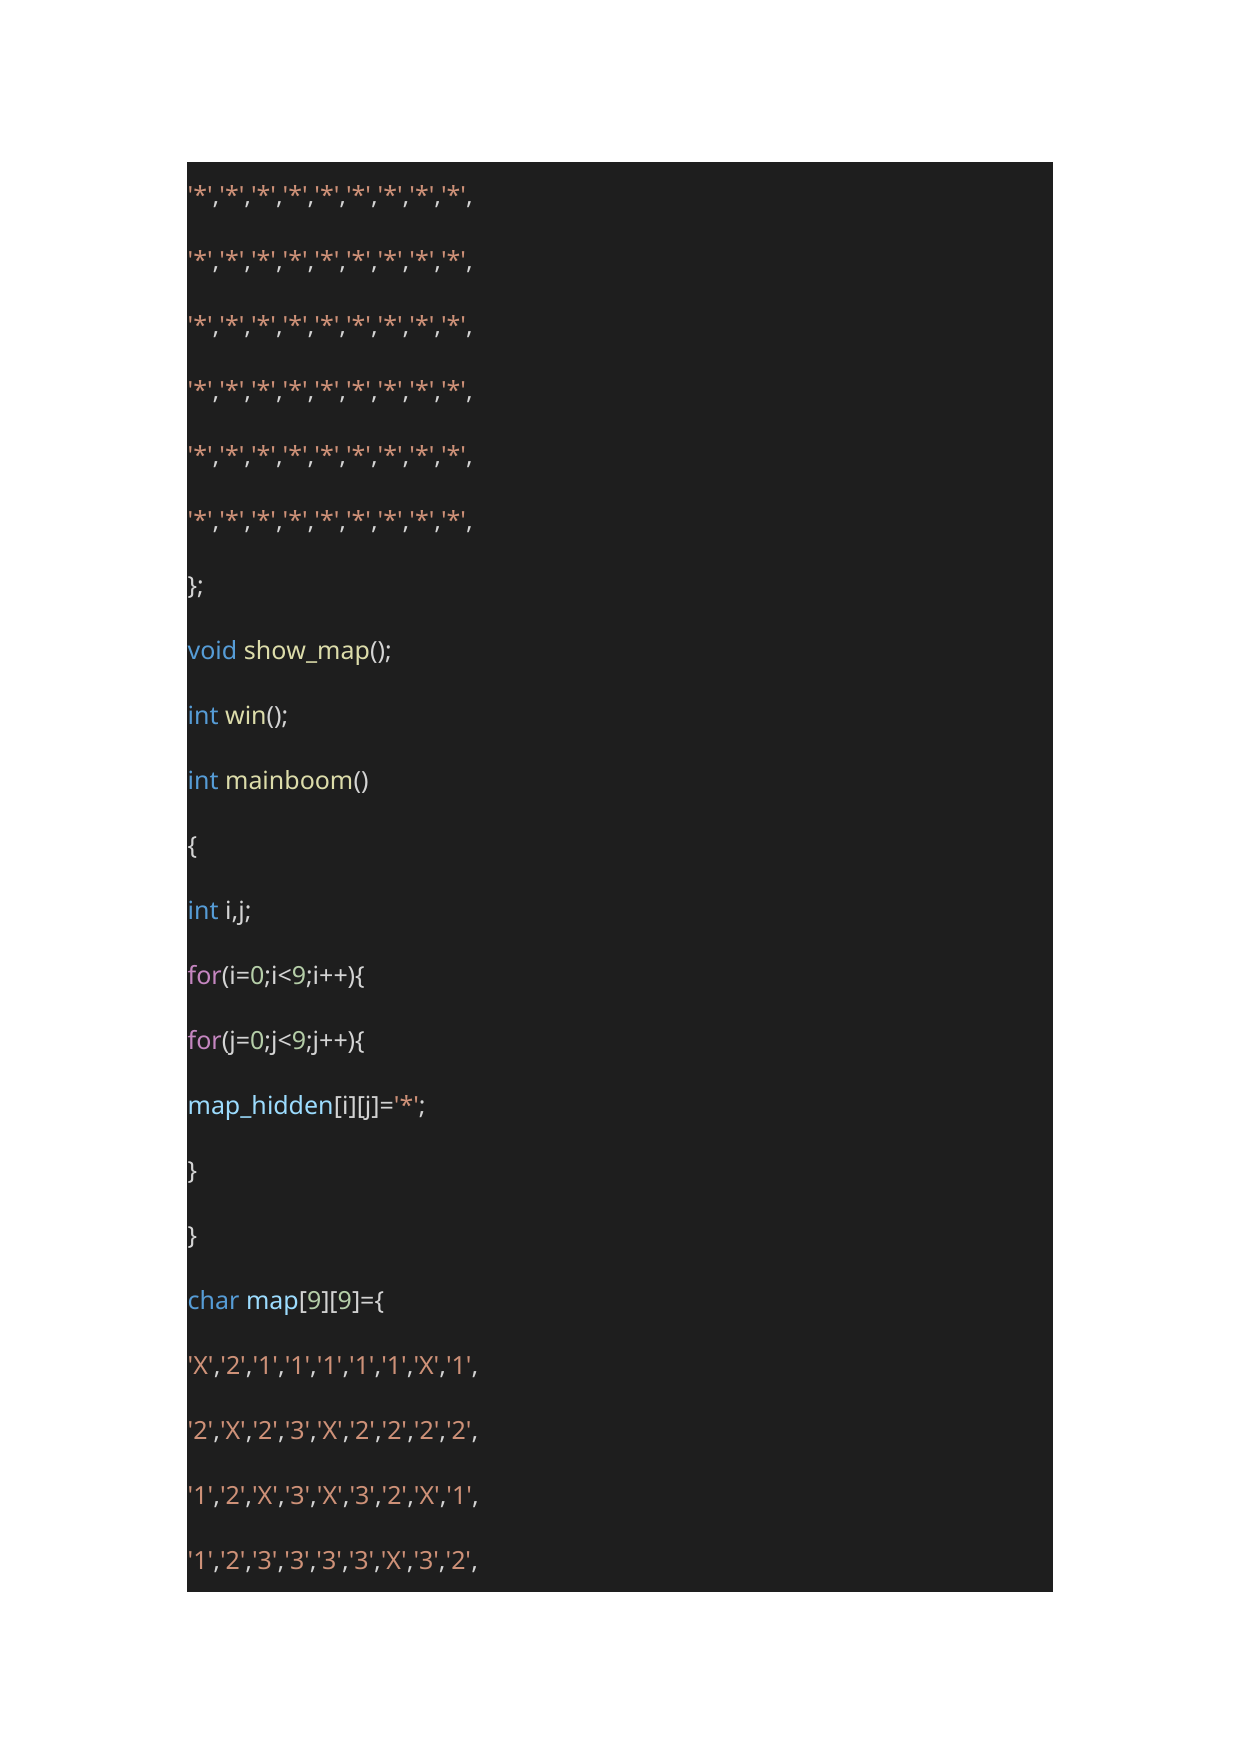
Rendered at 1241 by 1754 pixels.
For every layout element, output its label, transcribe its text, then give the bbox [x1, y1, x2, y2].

text int win(); [187, 682, 1053, 747]
text for(i=0;i<9;i++){ [187, 942, 1053, 1007]
text } [187, 1137, 1053, 1202]
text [187, 162, 1053, 227]
text void show_map(); [187, 617, 1053, 682]
text '*','*','*','*','*','*','*','*','*', [187, 487, 1053, 552]
text '1','2','3','3','3','3','X','3','2', [187, 1527, 1053, 1592]
text '*','*','*','*','*','*','*','*','*', [187, 422, 1053, 487]
text map_hidden[i][j]='*'; [187, 1072, 1053, 1137]
text '2','X','2','3','X','2','2','2','2', [187, 1397, 1053, 1462]
text int mainboom() [187, 747, 1053, 812]
text for(j=0;j<9;j++){ [187, 1007, 1053, 1072]
text '*','*','*','*','*','*','*','*','*', [187, 292, 1053, 357]
text 'X','2','1','1','1','1','1','X','1', [187, 1332, 1053, 1397]
text char map[9][9]={ [187, 1267, 1053, 1332]
text '1','2','X','3','X','3','2','X','1', [187, 1462, 1053, 1527]
text }; [187, 552, 1053, 617]
text '*','*','*','*','*','*','*','*','*', [187, 357, 1053, 422]
text { [187, 812, 1053, 877]
text int i,j; [187, 877, 1053, 942]
text } [187, 1202, 1053, 1267]
text '*','*','*','*','*','*','*','*','*', [187, 227, 1053, 292]
